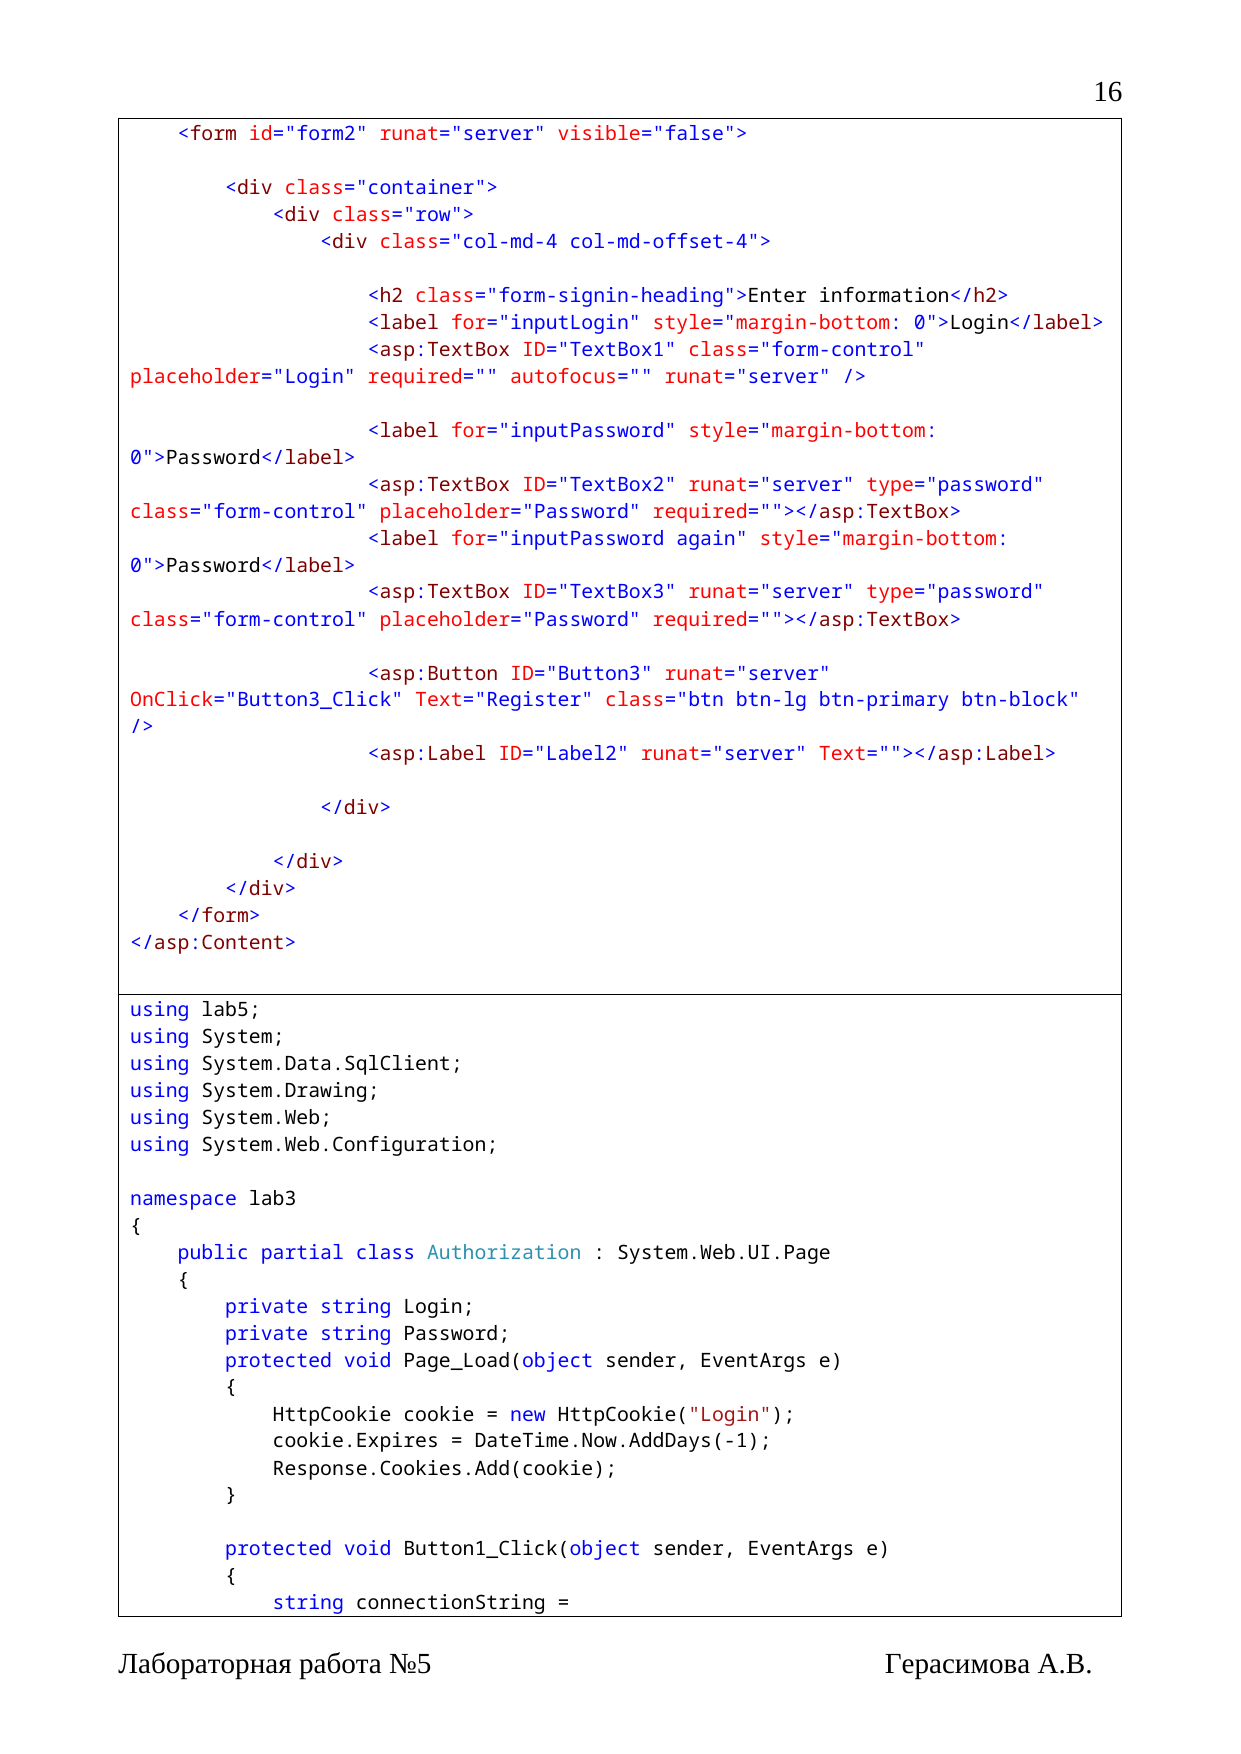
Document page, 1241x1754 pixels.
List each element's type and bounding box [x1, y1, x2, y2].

table_cell [119, 995, 1121, 1616]
table_cell [119, 119, 1121, 994]
